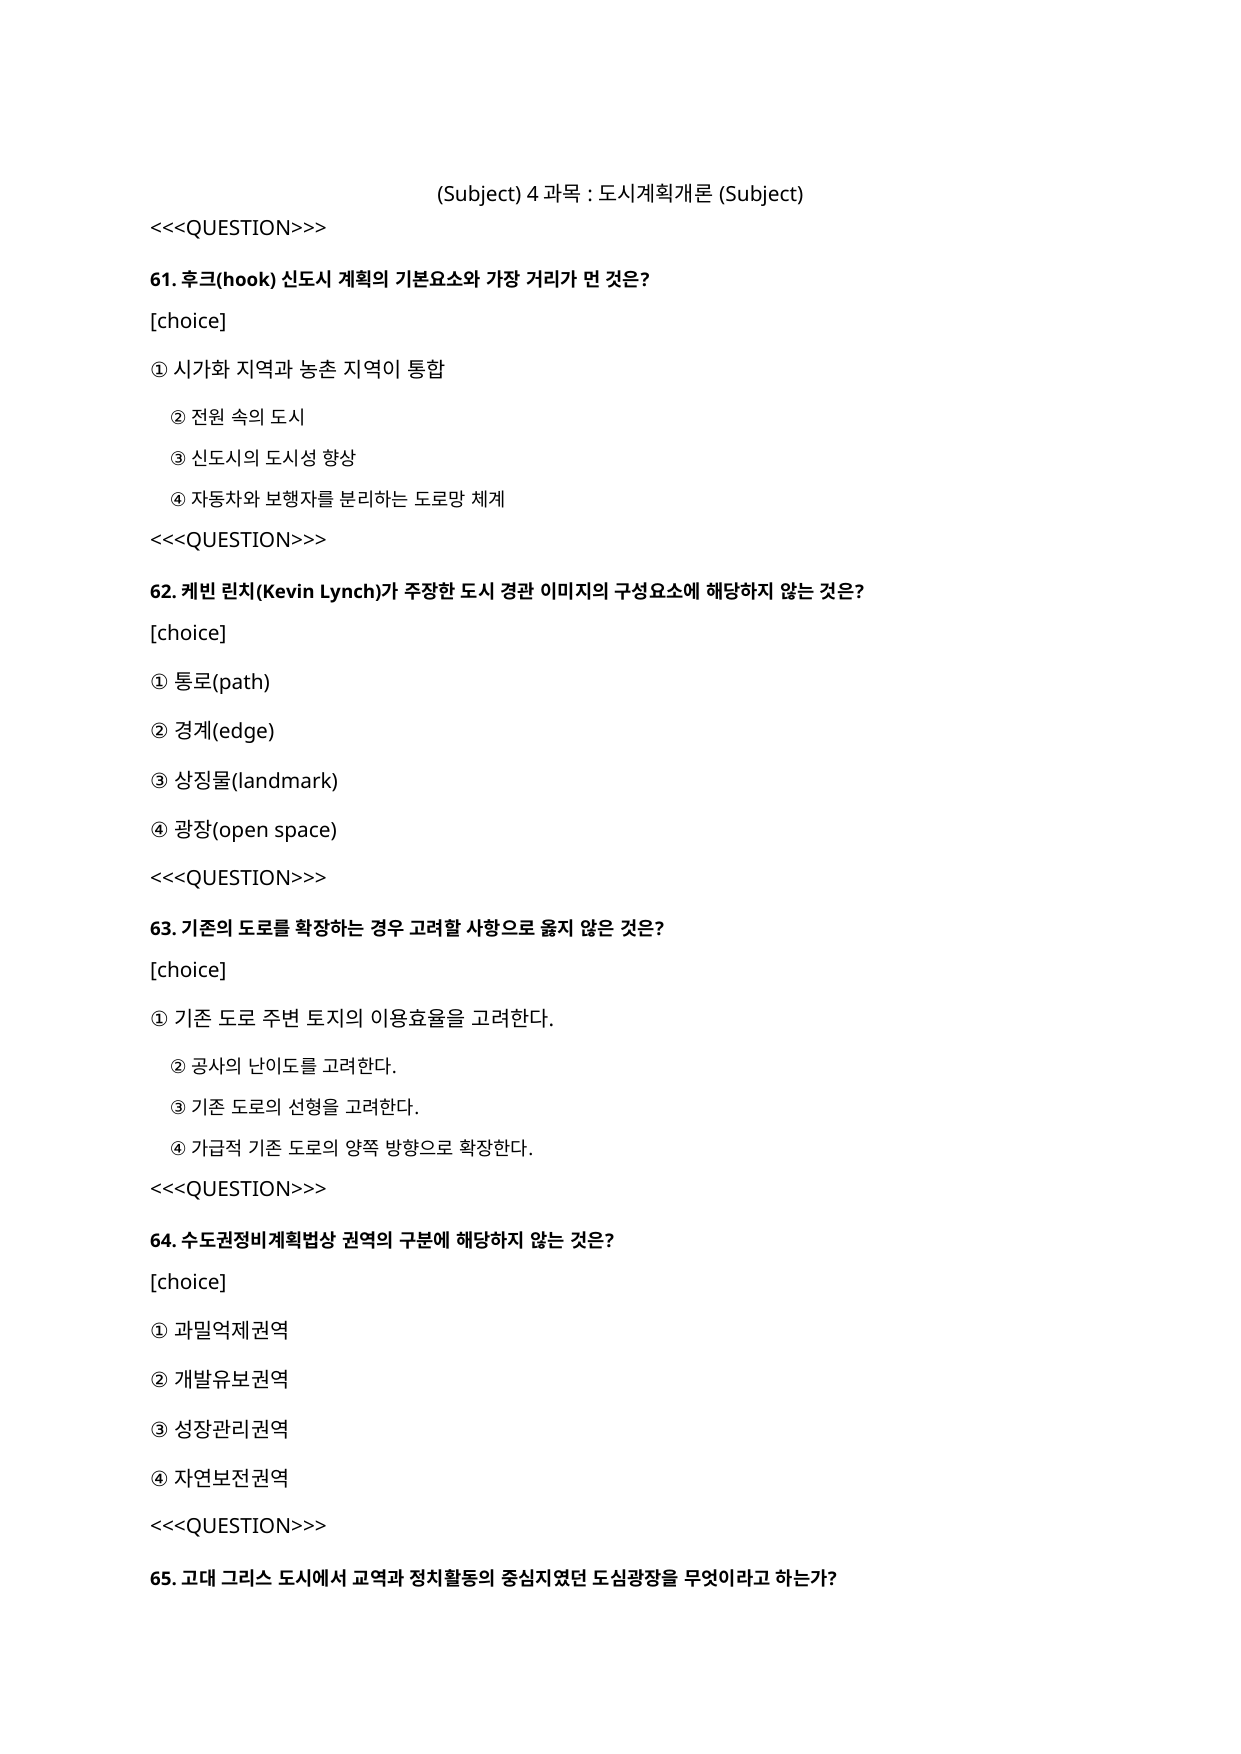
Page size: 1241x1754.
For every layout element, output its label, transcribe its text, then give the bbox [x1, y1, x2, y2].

text [choice] [150, 306, 1090, 334]
text ④ 광장(open space) [150, 813, 1090, 843]
text ④ 자동차와 보행자를 분리하는 도로망 체계 [150, 484, 1090, 512]
text <<<QUESTION>>> [150, 525, 1090, 554]
text ② 공사의 난이도를 고려한다. [150, 1052, 1090, 1079]
text ③ 성장관리권역 [150, 1413, 1090, 1443]
text 62. 케빈 린치(Kevin Lynch)가 주장한 도시 경관 이미지의 구성요소에 해당하지 않는 것은? [150, 577, 1090, 604]
text <<<QUESTION>>> [150, 213, 1090, 242]
text <<<QUESTION>>> [150, 1512, 1090, 1540]
text ③ 신도시의 도시성 향상 [150, 443, 1090, 471]
text ① 과밀억제권역 [150, 1314, 1090, 1344]
text <<<QUESTION>>> [150, 1174, 1090, 1203]
text ①시가화 지역과 농촌 지역이 통합 [150, 353, 1090, 383]
text 65. 고대 그리스 도시에서 교역과 정치활동의 중심지였던 도심광장을 무엇이라고 하는가? [150, 1563, 1090, 1590]
text ② 개발유보권역 [150, 1363, 1090, 1394]
text ② 경계(edge) [150, 714, 1090, 745]
text 64. 수도권정비계획법상 권역의 구분에 해당하지 않는 것은? [150, 1226, 1090, 1253]
text 63. 기존의 도로를 확장하는 경우 고려할 사항으로 옳지 않은 것은? [150, 914, 1090, 941]
text ② 전원 속의 도시 [150, 403, 1090, 430]
text [choice] [150, 1267, 1090, 1295]
text ① 기존 도로 주변 토지의 이용효율을 고려한다. [150, 1002, 1090, 1033]
text ④ 자연보전권역 [150, 1462, 1090, 1493]
text <<<QUESTION>>> [150, 863, 1090, 891]
text ④ 가급적 기존 도로의 양쪽 방향으로 확장한다. [150, 1133, 1090, 1161]
text [choice] [150, 955, 1090, 983]
text (Subject) 4과목 : 도시계획개론 (Subject) [150, 177, 1090, 207]
text ① 통로(path) [150, 665, 1090, 695]
text 61. 후크(hook) 신도시 계획의 기본요소와 가장 거리가 먼 것은? [150, 265, 1090, 292]
text [choice] [150, 618, 1090, 646]
text ③ 상징물(landmark) [150, 764, 1090, 794]
text ③ 기존 도로의 선형을 고려한다. [150, 1093, 1090, 1120]
